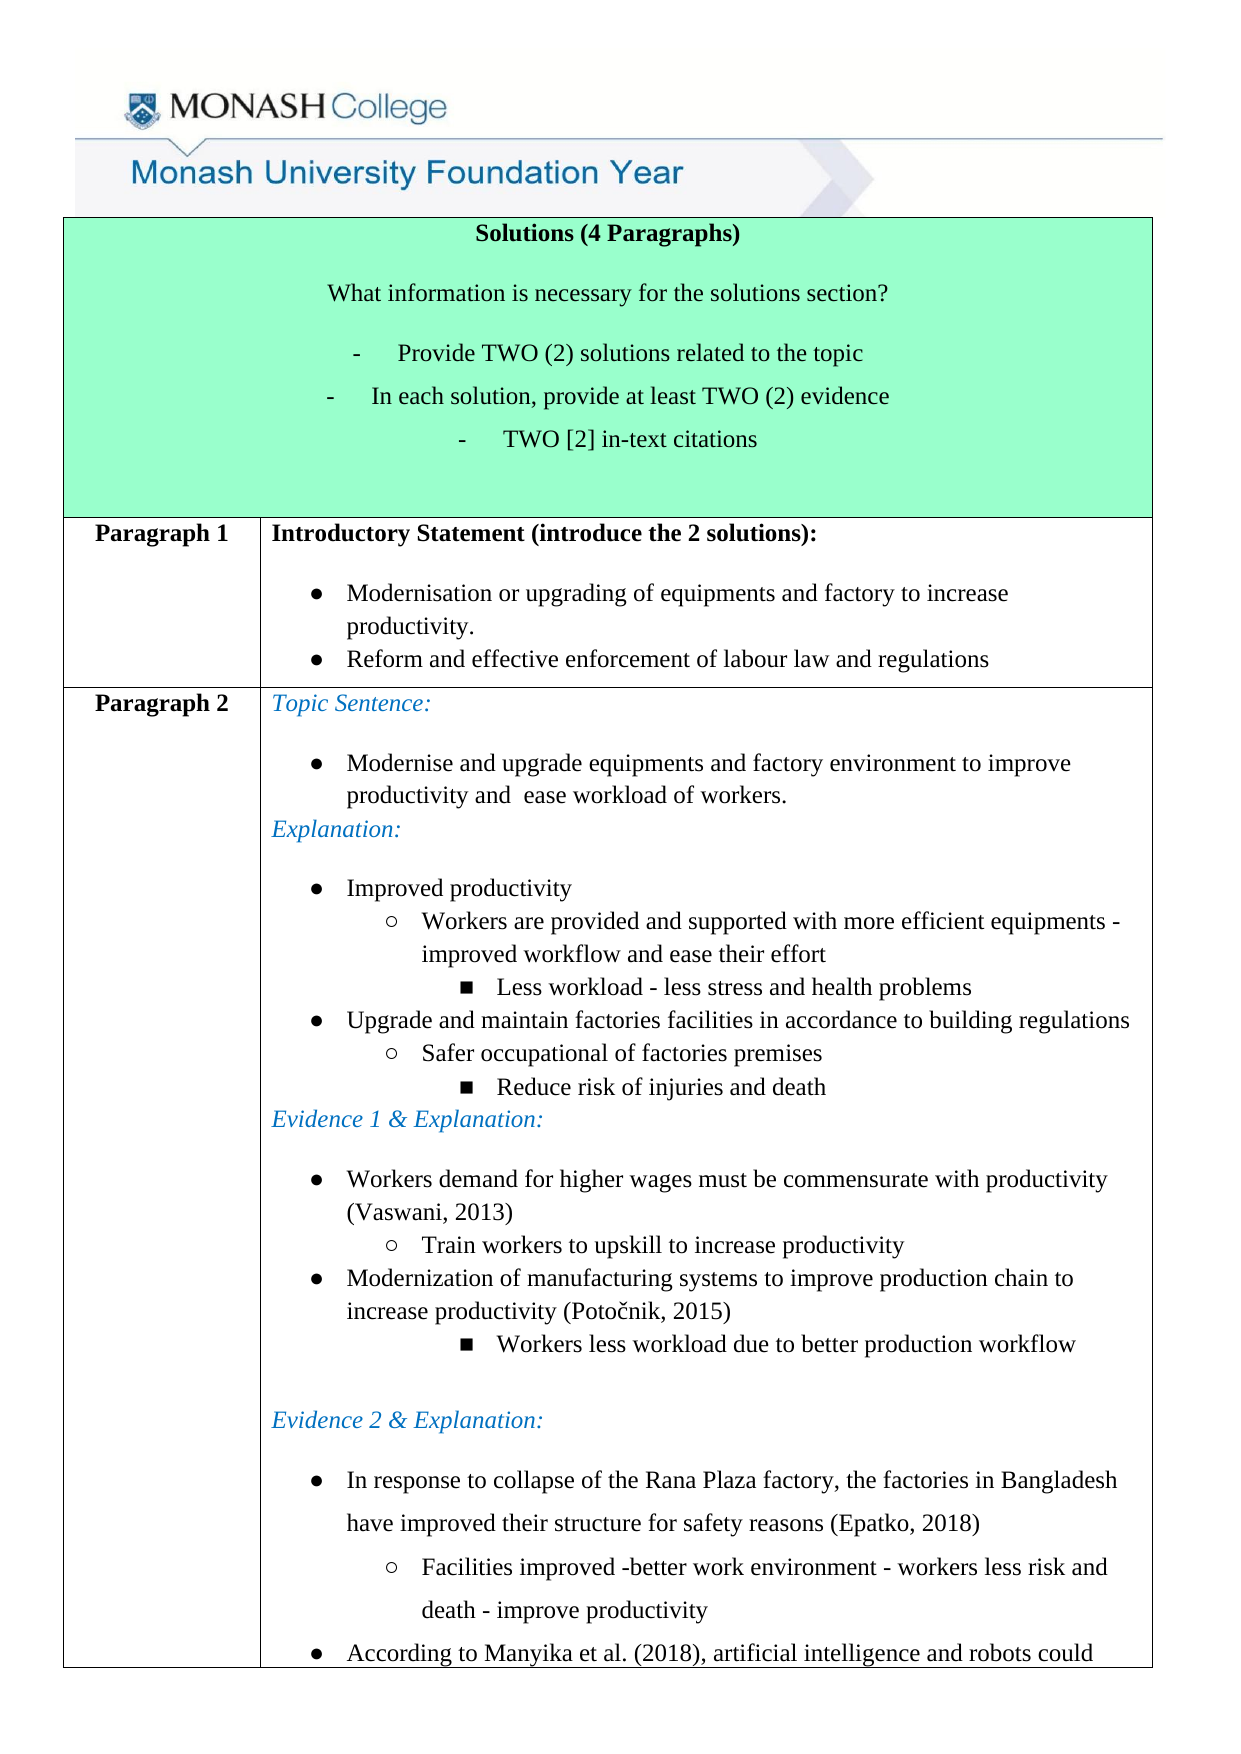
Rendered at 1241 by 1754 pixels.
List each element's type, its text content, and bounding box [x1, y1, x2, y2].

picture [75, 48, 1166, 218]
table_cell Introductory Statement (introduce the 2 solutions): Modernisation or upgrading of equipments and factory to increase productivity. Reform and effective enforcement of labour law and regulations [261, 518, 1152, 687]
table_cell Paragraph 2 [64, 688, 260, 1667]
table_cell Paragraph 1 [64, 518, 260, 687]
table_header Solutions (4 Paragraphs) What information is necessary for the solutions section? Provide TWO (2) solutions related to the topic In each solution, provide at least TWO (2) evidence TWO [2] in-text citations [64, 218, 1152, 517]
